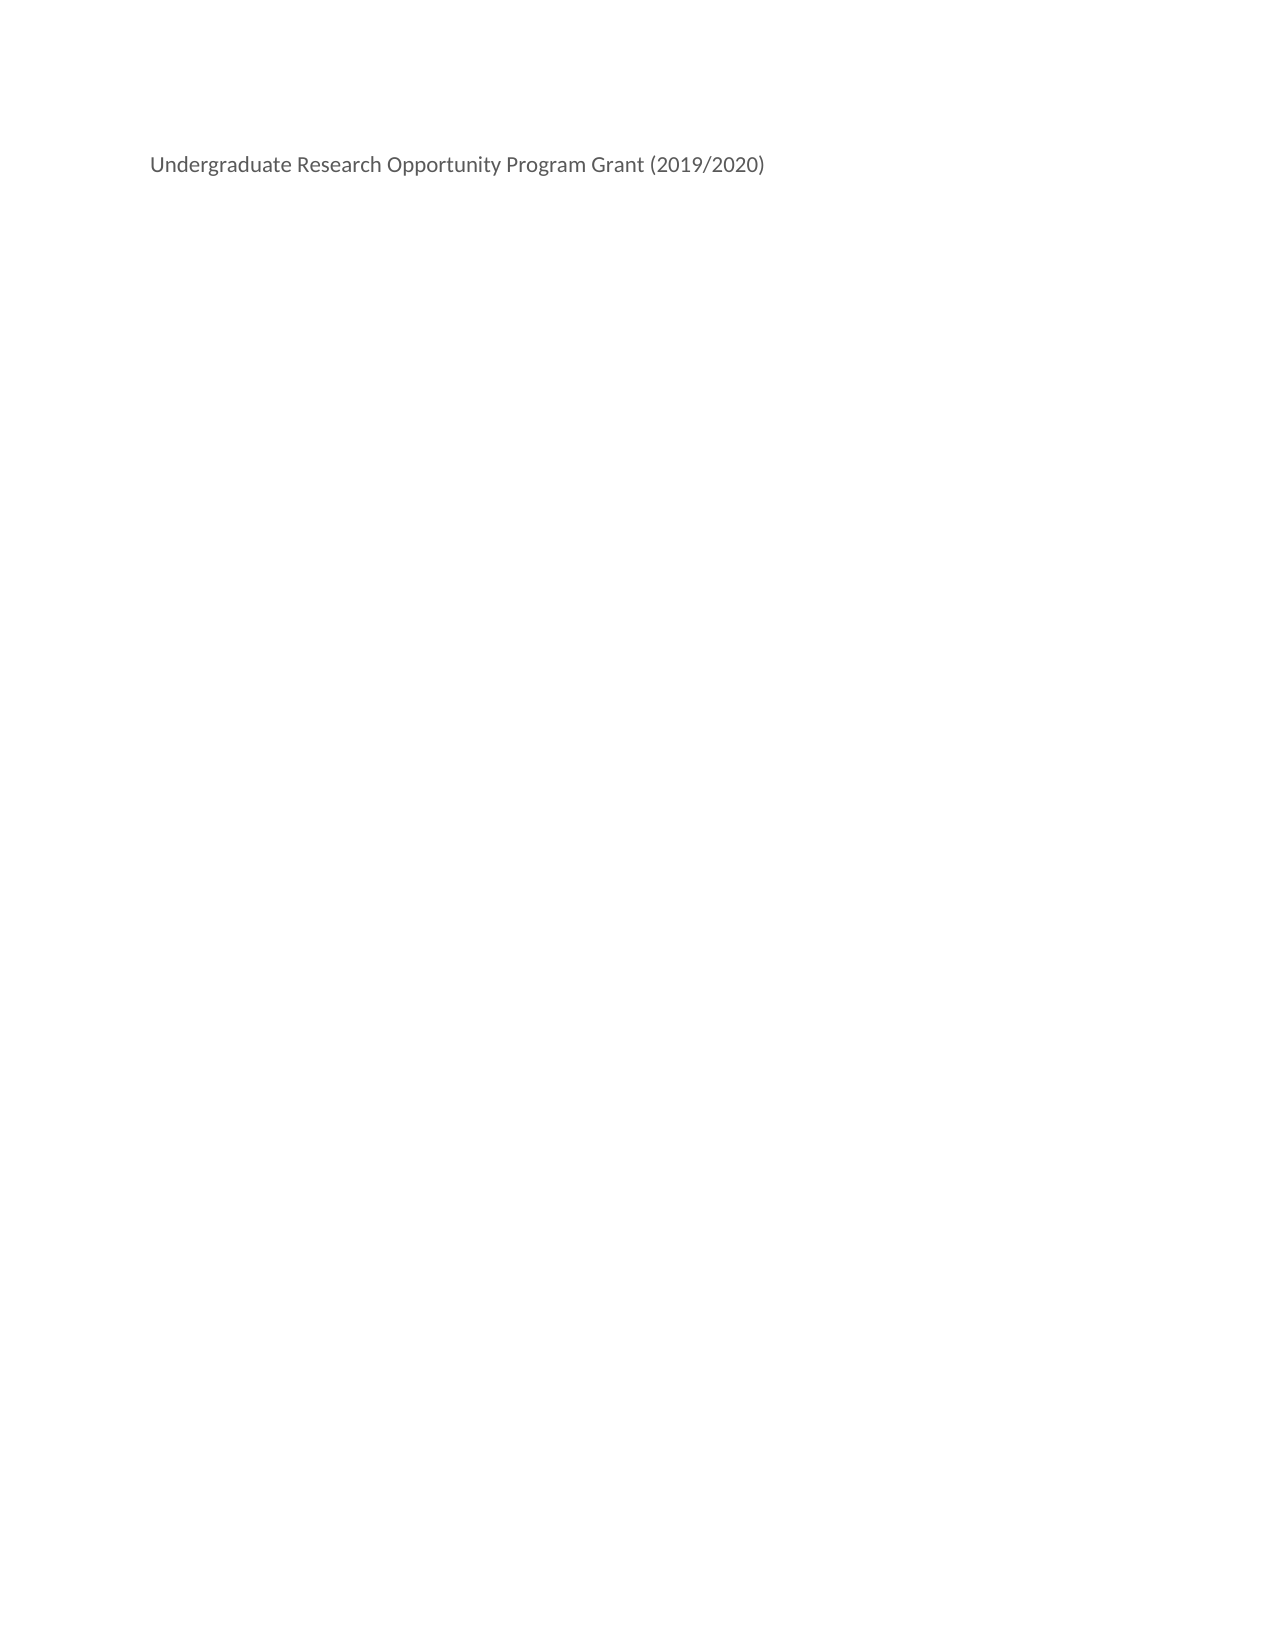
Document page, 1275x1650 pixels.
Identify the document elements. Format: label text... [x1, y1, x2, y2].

text Undergraduate Research Opportunity Program Grant (2019/2020) [150, 150, 1125, 178]
